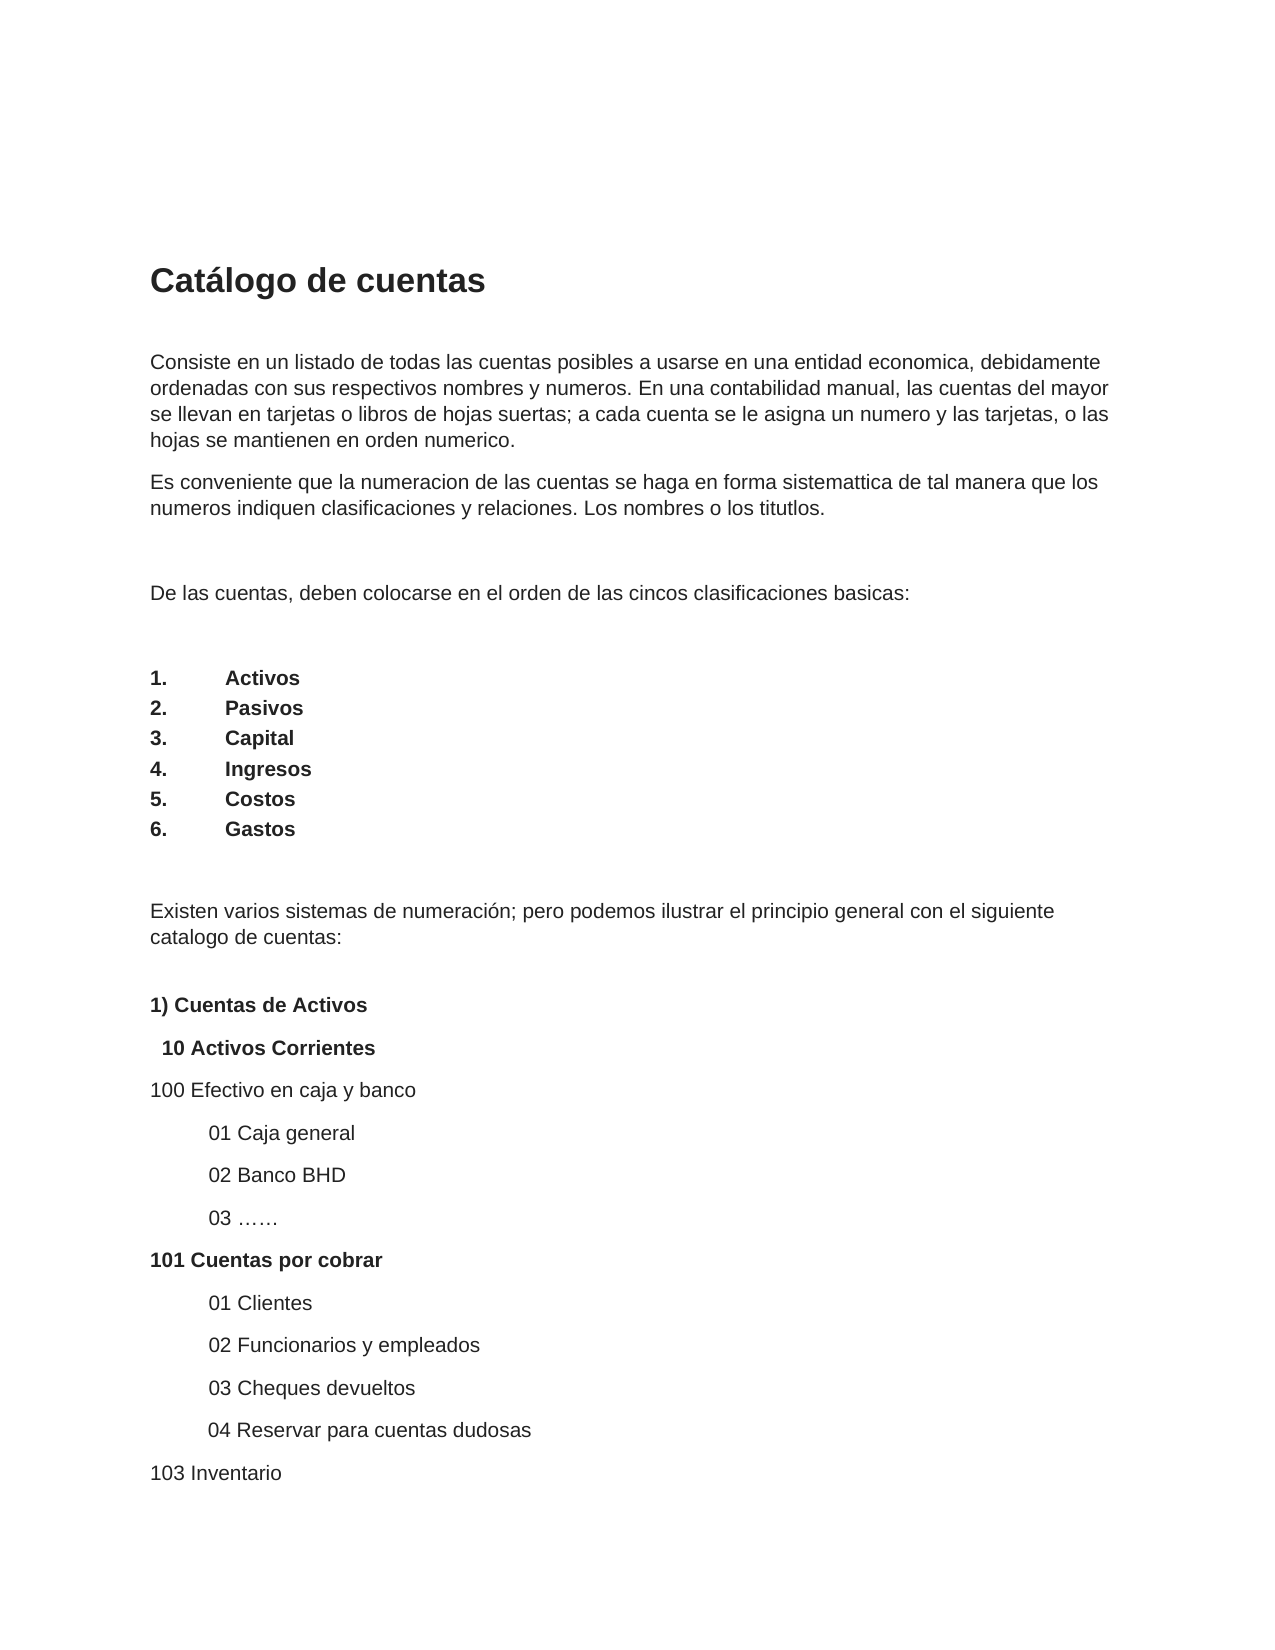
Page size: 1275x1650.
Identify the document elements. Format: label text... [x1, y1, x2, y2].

text 04 Reservar para cuentas dudosas [150, 1418, 1125, 1442]
text 01 Caja general [150, 1120, 1125, 1144]
text Consiste en un listado de todas las cuentas posibles a usarse en una entidad economica, debidamente ordenadas con sus respectivos nombres y numeros. En una contabilidad manual, las cuentas del mayor se llevan en tarjetas o libros de hojas suertas; a cada cuenta se le asigna un numero y las tarjetas, o las hojas se mantienen en orden numerico. [150, 350, 1125, 451]
text 101 Cuentas por cobrar [150, 1248, 1125, 1272]
text De las cuentas, deben colocarse en el orden de las cincos clasificaciones basicas: [150, 581, 1125, 605]
list Capital [150, 726, 1125, 750]
text 03 Cheques devueltos [150, 1375, 1125, 1399]
text Existen varios sistemas de numeración; pero podemos ilustrar el principio general con el siguiente catalogo de cuentas: [150, 899, 1125, 948]
text 02 Banco BHD [150, 1163, 1125, 1187]
text 103 Inventario [150, 1460, 1125, 1484]
text 02 Funcionarios y empleados [150, 1333, 1125, 1357]
list Ingresos [150, 756, 1125, 780]
text 100 Efectivo en caja y banco [150, 1078, 1125, 1102]
text 1) Cuentas de Activos [150, 993, 1125, 1017]
text 10 Activos Corrientes [150, 1035, 1125, 1059]
list Costos [150, 787, 1125, 811]
text 03 …… [150, 1205, 1125, 1229]
subtitle Catálogo de cuentas [150, 260, 1125, 300]
text 01 Clientes [150, 1290, 1125, 1314]
list Gastos [150, 817, 1125, 841]
text Es conveniente que la numeracion de las cuentas se haga en forma sistemattica de tal manera que los numeros indiquen clasificaciones y relaciones. Los nombres o los titutlos. [150, 470, 1125, 520]
list Pasivos [150, 696, 1125, 720]
list Activos [150, 666, 1125, 690]
